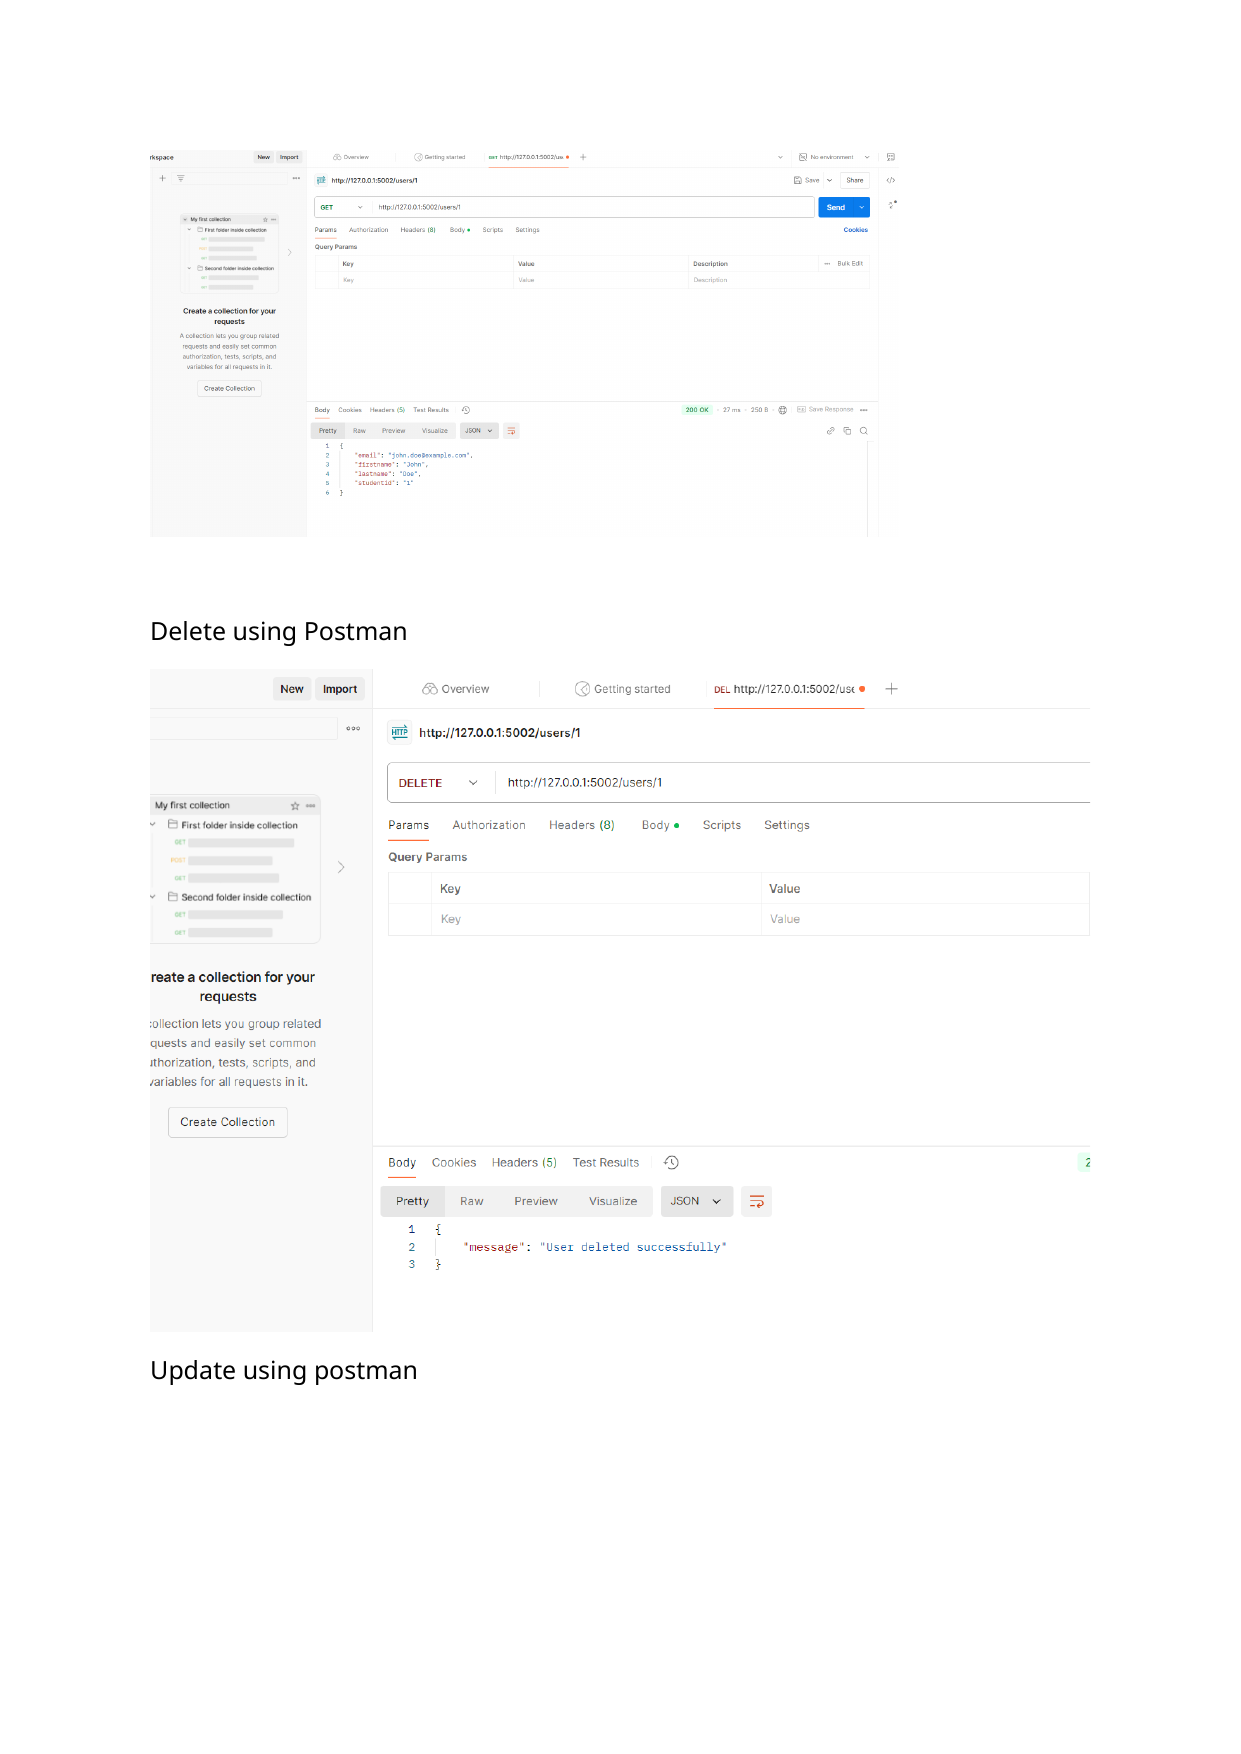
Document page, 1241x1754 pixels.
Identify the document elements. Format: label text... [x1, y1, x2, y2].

text Delete using Postman [150, 614, 1090, 648]
picture [150, 150, 900, 537]
picture [150, 669, 1091, 1332]
text Update using postman [150, 1353, 1090, 1387]
